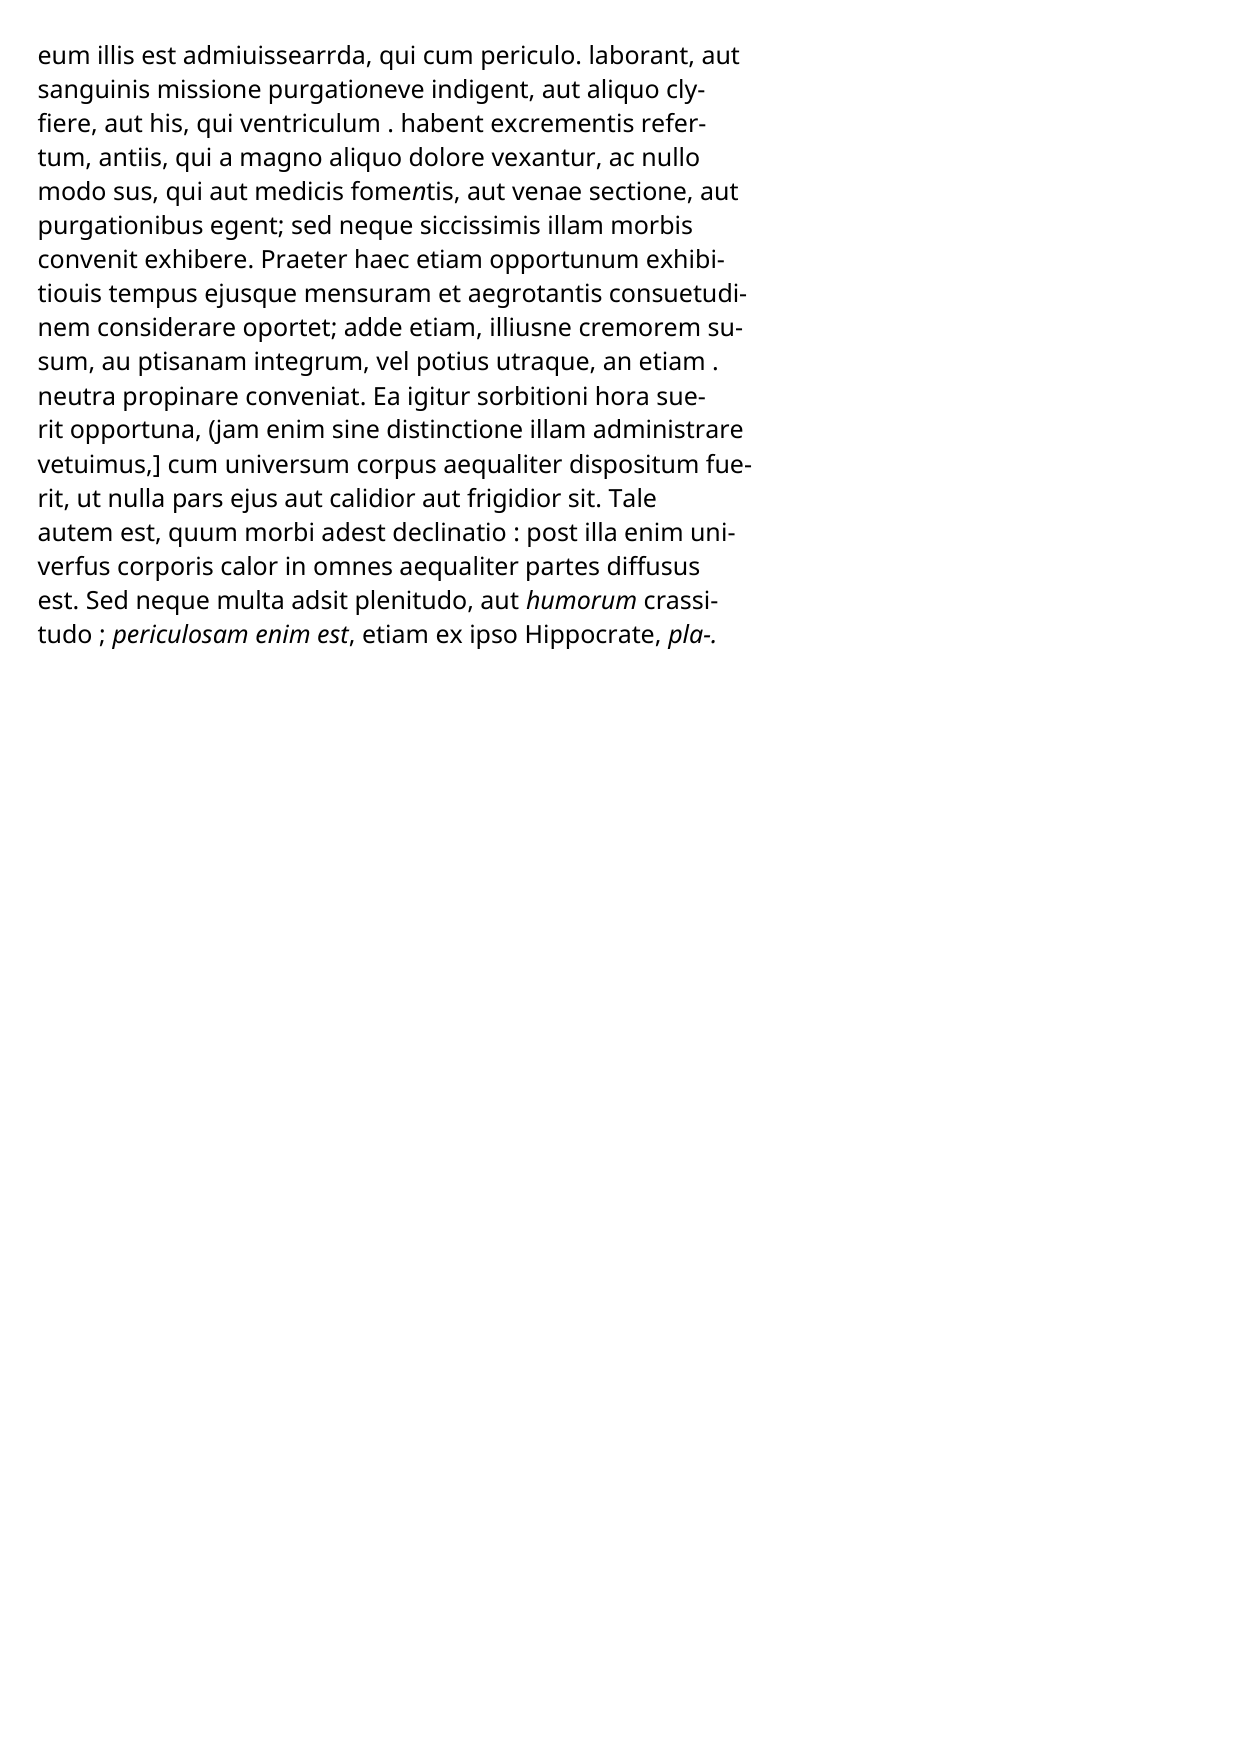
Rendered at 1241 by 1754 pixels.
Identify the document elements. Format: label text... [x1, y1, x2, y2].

text eum illis est admiuissearrda, qui cum periculo. laborant, aut sanguinis missione purgationeve indigent, aut aliquo cly- fiere, aut his, qui ventriculum . habent excrementis refer- tum, antiis, qui a magno aliquo dolore vexantur, ac nullo modo sus, qui aut medicis fomentis, aut venae sectione, aut purgationibus egent; sed neque siccissimis illam morbis convenit exhibere. Praeter haec etiam opportunum exhibi- tiouis tempus ejusque mensuram et aegrotantis consuetudi- nem considerare oportet; adde etiam, illiusne cremorem su- sum, au ptisanam integrum, vel potius utraque, an etiam . neutra propinare conveniat. Ea igitur sorbitioni hora sue- rit opportuna, (jam enim sine distinctione illam administrare vetuimus,] cum universum corpus aequaliter dispositum fue- rit, ut nulla pars ejus aut calidior aut frigidior sit. Tale autem est, quum morbi adest declinatio : post illa enim uni- verfus corporis calor in omnes aequaliter partes diffusus est. Sed neque multa adsit plenitudo, aut humorum crassi- tudo ; periculosam enim est, etiam ex ipso Hippocrate, pla-. [37, 37, 1203, 651]
